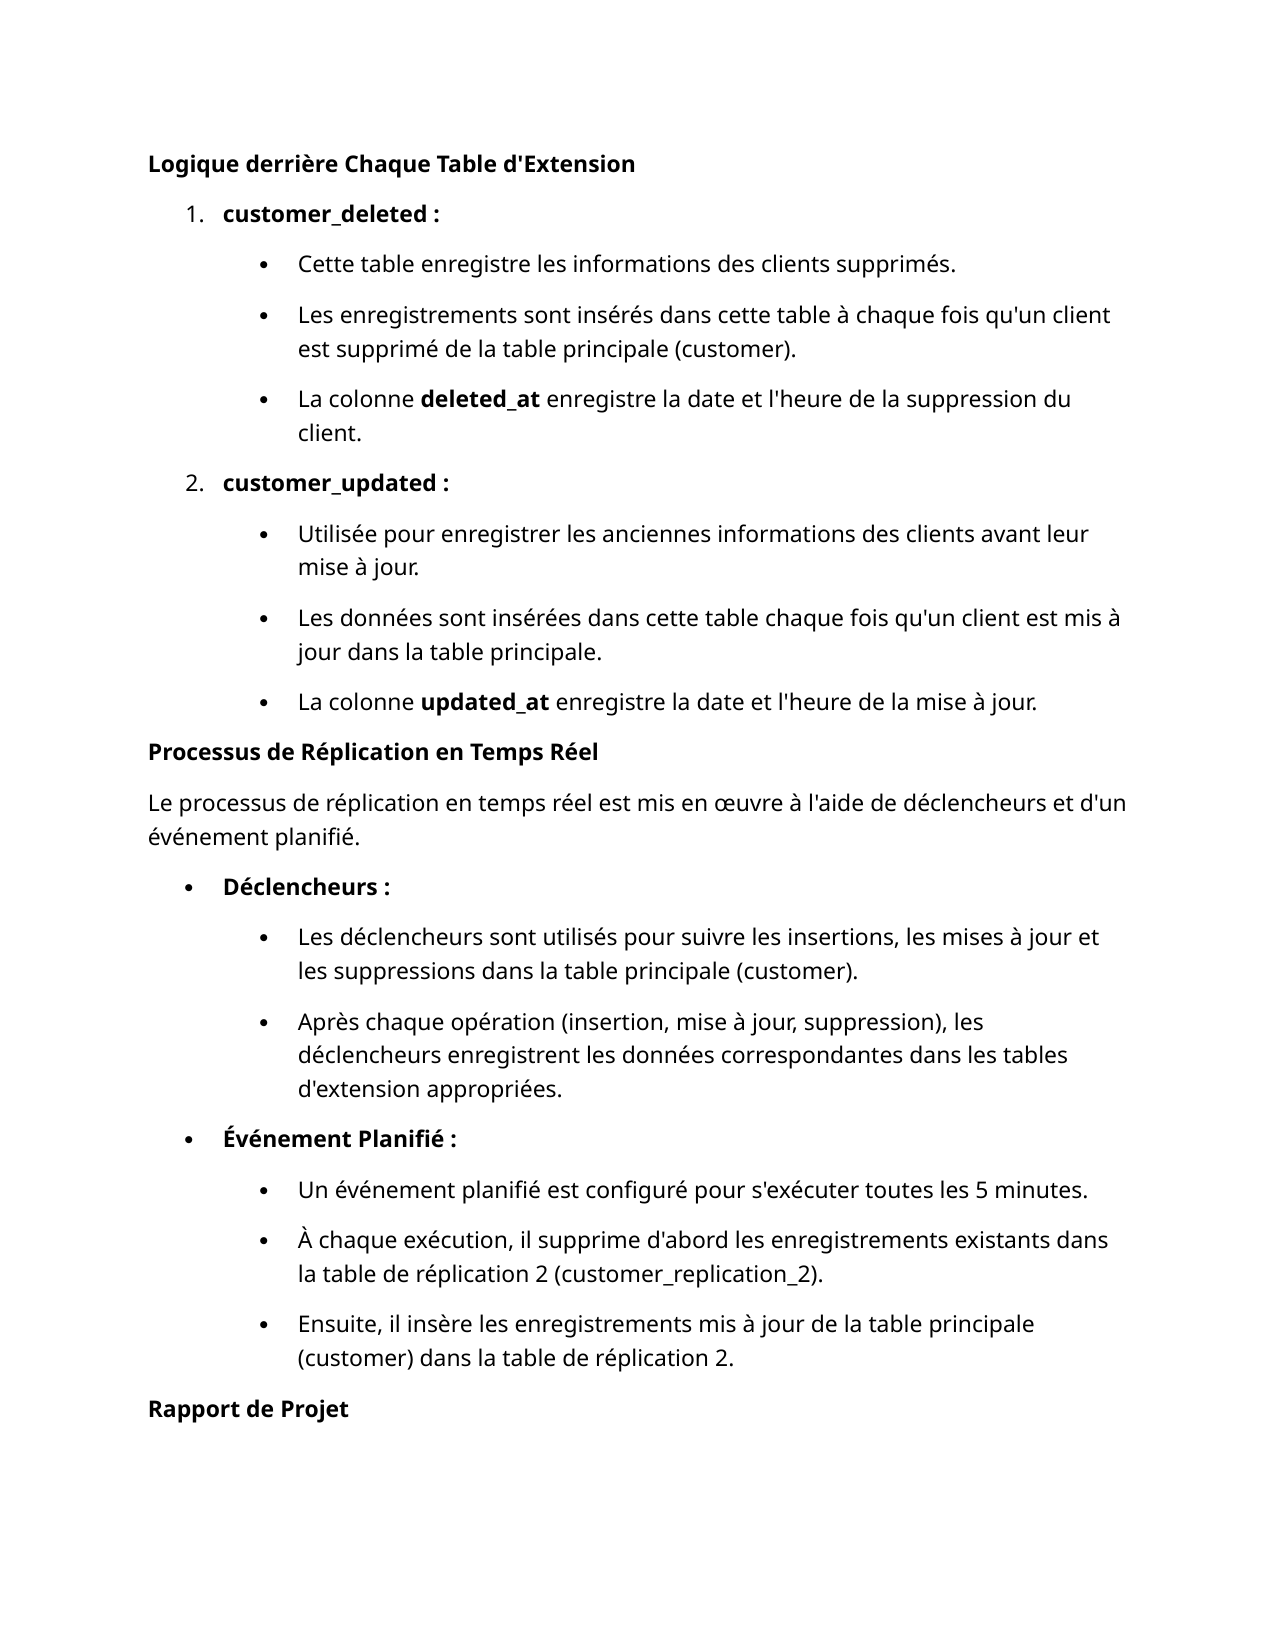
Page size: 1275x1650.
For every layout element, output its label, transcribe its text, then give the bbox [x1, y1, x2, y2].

list Un événement planifié est configuré pour s'exécuter toutes les 5 minutes. [260, 1174, 1127, 1205]
list À chaque exécution, il supprime d'abord les enregistrements existants dans la table de réplication 2 (customer_replication_2). [260, 1224, 1127, 1289]
list Événement Planifié : [185, 1123, 1127, 1155]
text Le processus de réplication en temps réel est mis en œuvre à l'aide de déclencheurs et d'un événement planifié. [148, 787, 1127, 852]
list Les déclencheurs sont utilisés pour suivre les insertions, les mises à jour et les suppressions dans la table principale (customer). [260, 921, 1127, 986]
list Cette table enregistre les informations des clients supprimés. [260, 248, 1127, 280]
list customer_deleted : [185, 198, 1127, 229]
list Ensuite, il insère les enregistrements mis à jour de la table principale (customer) dans la table de réplication 2. [260, 1308, 1127, 1373]
list Les enregistrements sont insérés dans cette table à chaque fois qu'un client est supprimé de la table principale (customer). [260, 299, 1127, 364]
text Processus de Réplication en Temps Réel [148, 736, 1127, 768]
list Après chaque opération (insertion, mise à jour, suppression), les déclencheurs enregistrent les données correspondantes dans les tables d'extension appropriées. [260, 1006, 1127, 1104]
text Rapport de Projet [148, 1393, 1127, 1424]
list customer_updated : [185, 467, 1127, 498]
list La colonne deleted_at enregistre la date et l'heure de la suppression du client. [260, 383, 1127, 448]
list La colonne updated_at enregistre la date et l'heure de la mise à jour. [260, 686, 1127, 717]
text Logique derrière Chaque Table d'Extension [148, 148, 1127, 179]
list Déclencheurs : [185, 871, 1127, 902]
list Utilisée pour enregistrer les anciennes informations des clients avant leur mise à jour. [260, 518, 1127, 583]
list Les données sont insérées dans cette table chaque fois qu'un client est mis à jour dans la table principale. [260, 602, 1127, 667]
